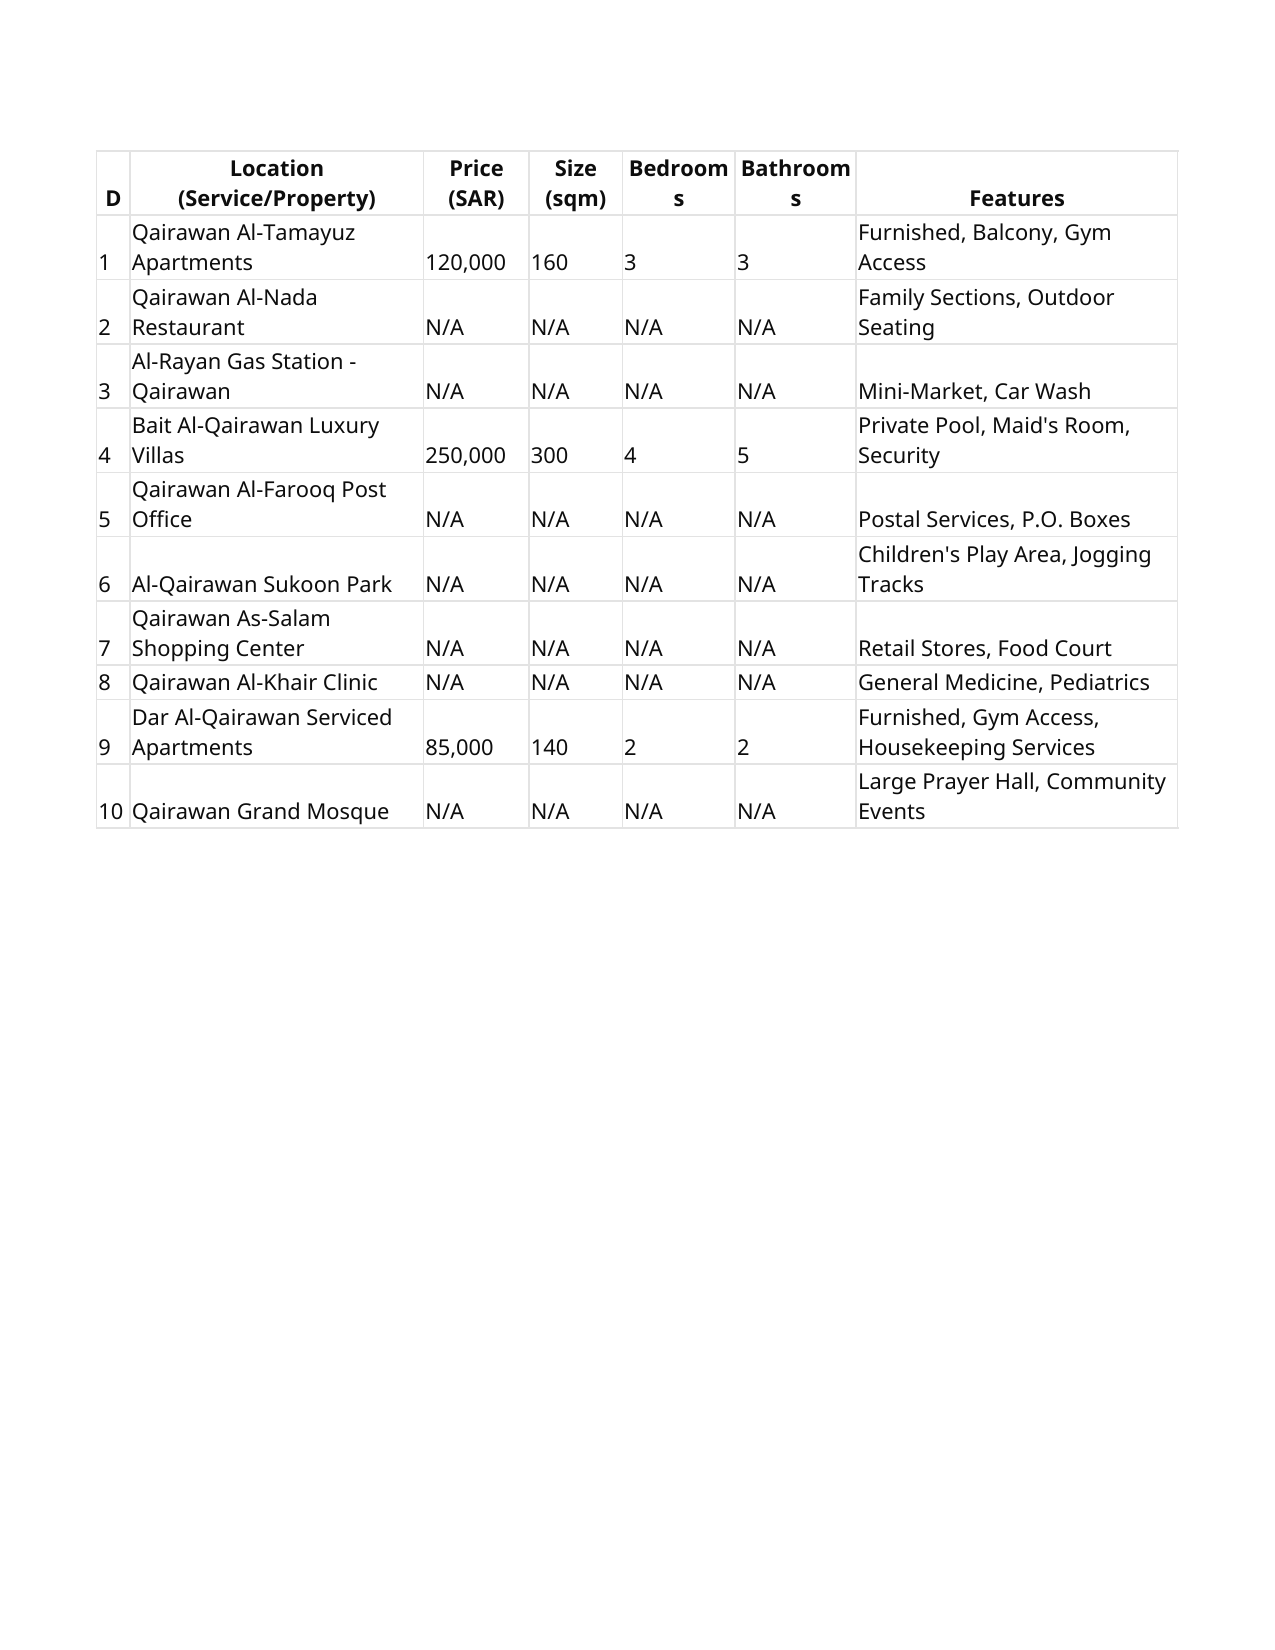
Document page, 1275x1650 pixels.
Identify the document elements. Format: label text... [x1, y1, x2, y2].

table_header Bedrooms [623, 152, 734, 214]
table_header Features [857, 152, 1177, 214]
table_cell 1 [97, 216, 129, 278]
table_cell N/A [736, 345, 855, 407]
table_cell 8 [97, 666, 129, 699]
table_cell 6 [97, 537, 129, 600]
table_cell Bait Al-Qairawan Luxury Villas [131, 409, 423, 471]
table_cell Qairawan Grand Mosque [131, 765, 423, 827]
table_header Size (sqm) [530, 152, 622, 214]
table_cell Family Sections, Outdoor Seating [857, 280, 1177, 343]
table_cell N/A [424, 473, 528, 536]
table_cell N/A [623, 345, 734, 407]
table_cell N/A [623, 666, 734, 699]
table_cell N/A [530, 537, 622, 600]
table_cell N/A [424, 345, 528, 407]
table_cell N/A [424, 666, 528, 699]
table_header Price (SAR) [424, 152, 528, 214]
table_cell 2 [736, 700, 855, 763]
table_cell N/A [530, 765, 622, 827]
table_cell 9 [97, 700, 129, 763]
table_cell 140 [530, 700, 622, 763]
table_cell N/A [424, 537, 528, 600]
table_cell Qairawan Al-Farooq Post Office [131, 473, 423, 536]
table_cell N/A [736, 280, 855, 343]
table_cell Private Pool, Maid's Room, Security [857, 409, 1177, 471]
table_cell N/A [736, 473, 855, 536]
table_cell Al-Rayan Gas Station - Qairawan [131, 345, 423, 407]
table_cell N/A [530, 345, 622, 407]
table_cell Children's Play Area, Jogging Tracks [857, 537, 1177, 600]
table_cell Al-Qairawan Sukoon Park [131, 537, 423, 600]
table_cell General Medicine, Pediatrics [857, 666, 1177, 699]
table_cell Mini-Market, Car Wash [857, 345, 1177, 407]
table_cell N/A [424, 765, 528, 827]
table_cell Dar Al-Qairawan Serviced Apartments [131, 700, 423, 763]
table_cell Retail Stores, Food Court [857, 602, 1177, 664]
table_header Bathrooms [736, 152, 855, 214]
table_cell N/A [530, 473, 622, 536]
table_cell N/A [623, 473, 734, 536]
table_cell 4 [97, 409, 129, 471]
table_cell N/A [736, 537, 855, 600]
table_cell 160 [530, 216, 622, 278]
table_cell 2 [97, 280, 129, 343]
table_cell N/A [530, 602, 622, 664]
table_cell N/A [530, 666, 622, 699]
table_header D [97, 152, 129, 214]
table_cell 4 [623, 409, 734, 471]
table_cell N/A [530, 280, 622, 343]
table_cell N/A [736, 666, 855, 699]
table_cell 2 [623, 700, 734, 763]
table_cell 7 [97, 602, 129, 664]
table_cell 3 [97, 345, 129, 407]
table_cell 3 [736, 216, 855, 278]
table_cell N/A [424, 602, 528, 664]
table_cell Qairawan As-Salam Shopping Center [131, 602, 423, 664]
table_cell N/A [736, 765, 855, 827]
table_cell N/A [623, 537, 734, 600]
table_cell 10 [97, 765, 129, 827]
table_cell N/A [623, 280, 734, 343]
table_cell 3 [623, 216, 734, 278]
table_cell Qairawan Al-Nada Restaurant [131, 280, 423, 343]
table_cell Postal Services, P.O. Boxes [857, 473, 1177, 536]
table_cell 120,000 [424, 216, 528, 278]
table_cell N/A [736, 602, 855, 664]
table_cell Large Prayer Hall, Community Events [857, 765, 1177, 827]
table_cell Furnished, Gym Access, Housekeeping Services [857, 700, 1177, 763]
table_cell 5 [97, 473, 129, 536]
table_cell 300 [530, 409, 622, 471]
table_header Location (Service/Property) [131, 152, 423, 214]
table_cell N/A [623, 602, 734, 664]
table_cell Qairawan Al-Khair Clinic [131, 666, 423, 699]
table_cell Qairawan Al-Tamayuz Apartments [131, 216, 423, 278]
table_cell N/A [623, 765, 734, 827]
table_cell Furnished, Balcony, Gym Access [857, 216, 1177, 278]
table_cell 5 [736, 409, 855, 471]
table_cell 250,000 [424, 409, 528, 471]
table_cell 85,000 [424, 700, 528, 763]
table_cell N/A [424, 280, 528, 343]
